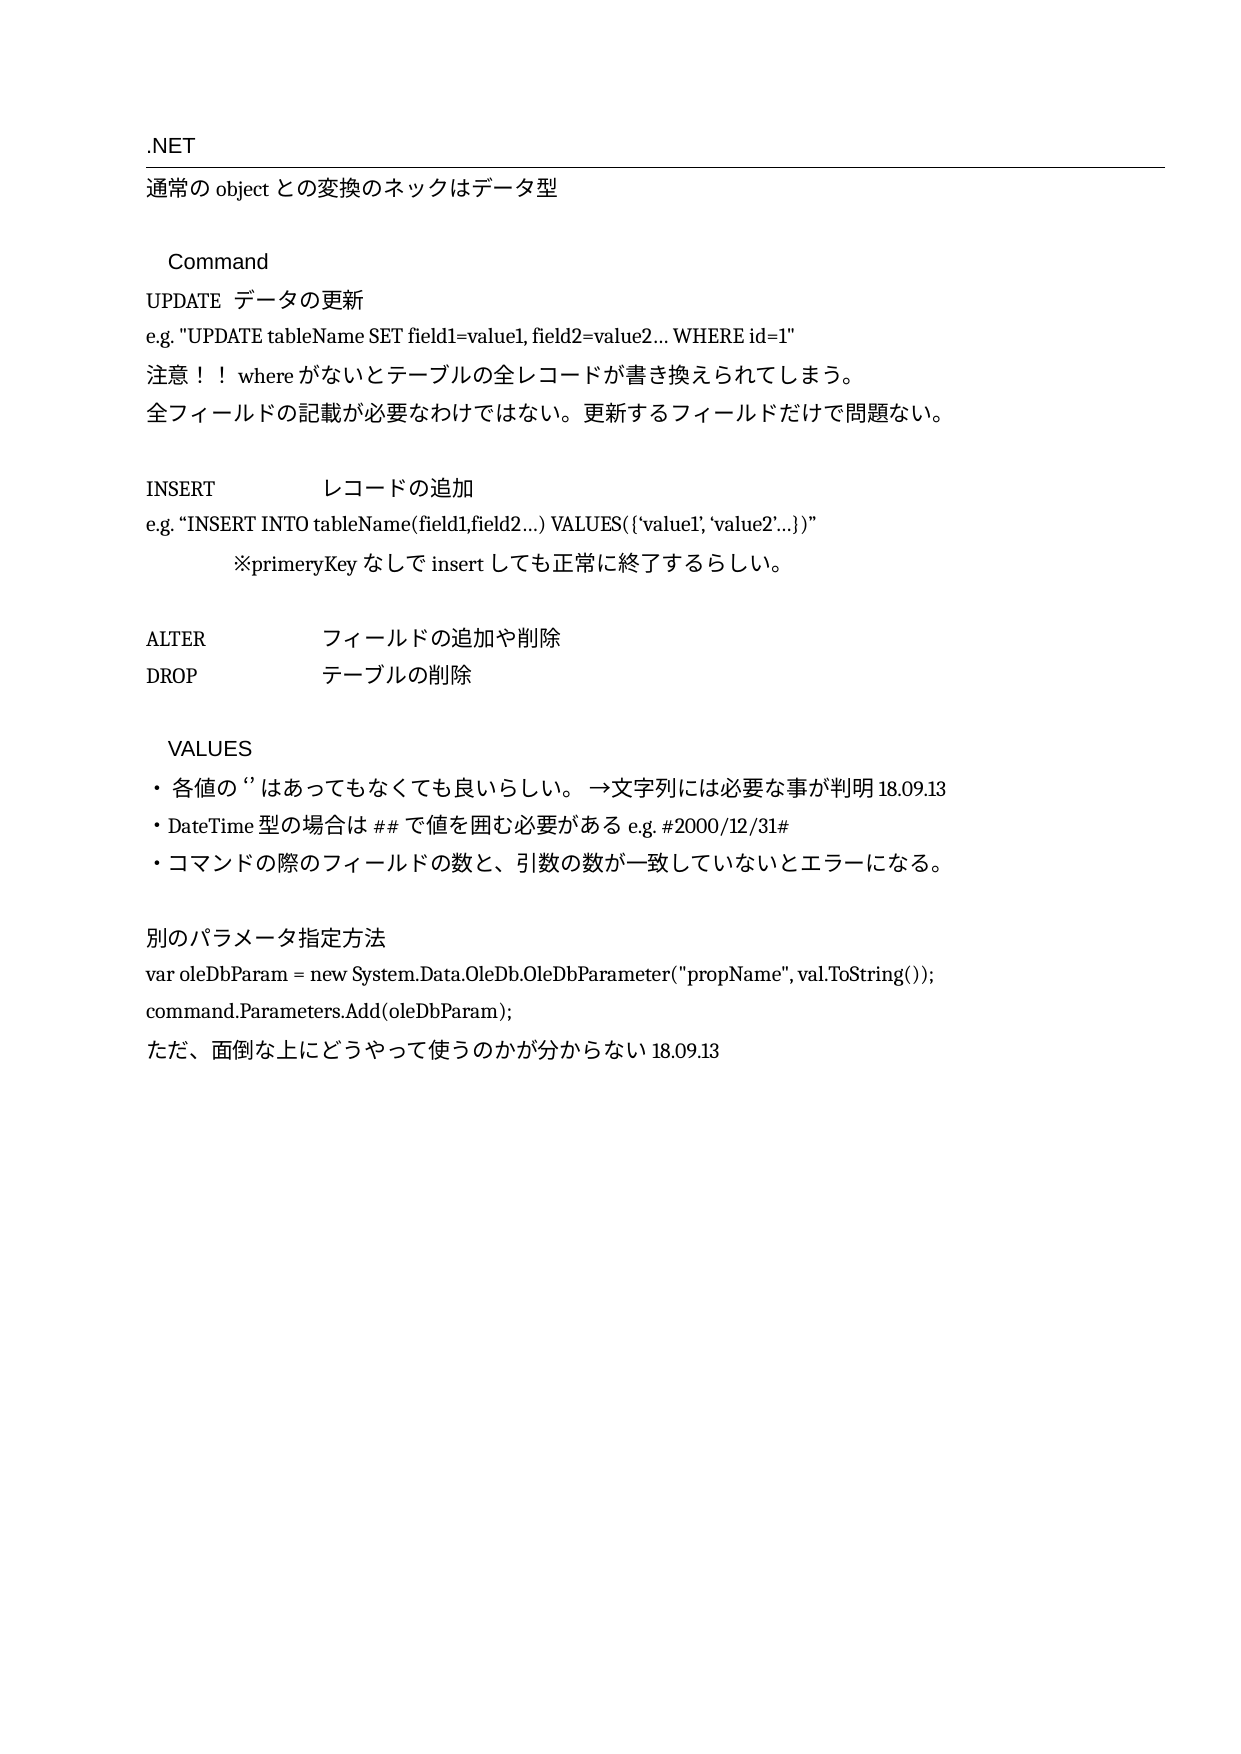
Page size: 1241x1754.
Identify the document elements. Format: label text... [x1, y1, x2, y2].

text command.Parameters.Add(oleDbParam); [146, 993, 1165, 1030]
text 全フィールドの記載が必要なわけではない。更新するフィールドだけで問題ない。 [146, 393, 1165, 430]
text var oleDbParam = new System.Data.OleDb.OleDbParameter("propName", val.ToString()); [146, 955, 1165, 993]
text e.g. “INSERT INTO tableName(field1,field2…) VALUES({‘value1’, ‘value2’…})” [146, 505, 1165, 543]
subtitle VALUES [168, 730, 1143, 768]
text ・コマンドの際のフィールドの数と、引数の数が一致していないとエラーになる。 [146, 843, 1165, 880]
text 別のパラメータ指定方法 [146, 918, 1165, 955]
text 通常のobject との変換のネックはデータ型 [146, 168, 1165, 205]
subtitle Command [168, 243, 1143, 280]
subtitle .NET [146, 127, 1165, 167]
text ※primeryKey なしでinsert しても正常に終了するらしい。 [146, 543, 1165, 580]
text DROP テーブルの削除 [146, 655, 1165, 693]
text ALTER フィールドの追加や削除 [146, 618, 1165, 655]
text ただ、面倒な上にどうやって使うのかが分からない 18.09.13 [146, 1030, 1165, 1068]
text UPDATE データの更新 [146, 280, 1165, 318]
text 注意！！ where がないとテーブルの全レコードが書き換えられてしまう。 [146, 355, 1165, 393]
text e.g. "UPDATE tableName SET field1=value1, field2=value2… WHERE id=1" [146, 318, 1165, 355]
text ・DateTime型の場合は ## で値を囲む必要がある e.g. #2000/12/31# [146, 805, 1165, 843]
text ・ 各値の ‘’ はあってもなくても良いらしい。 →文字列には必要な事が判明 18.09.13 [146, 768, 1165, 805]
text INSERT レコードの追加 [146, 468, 1165, 505]
